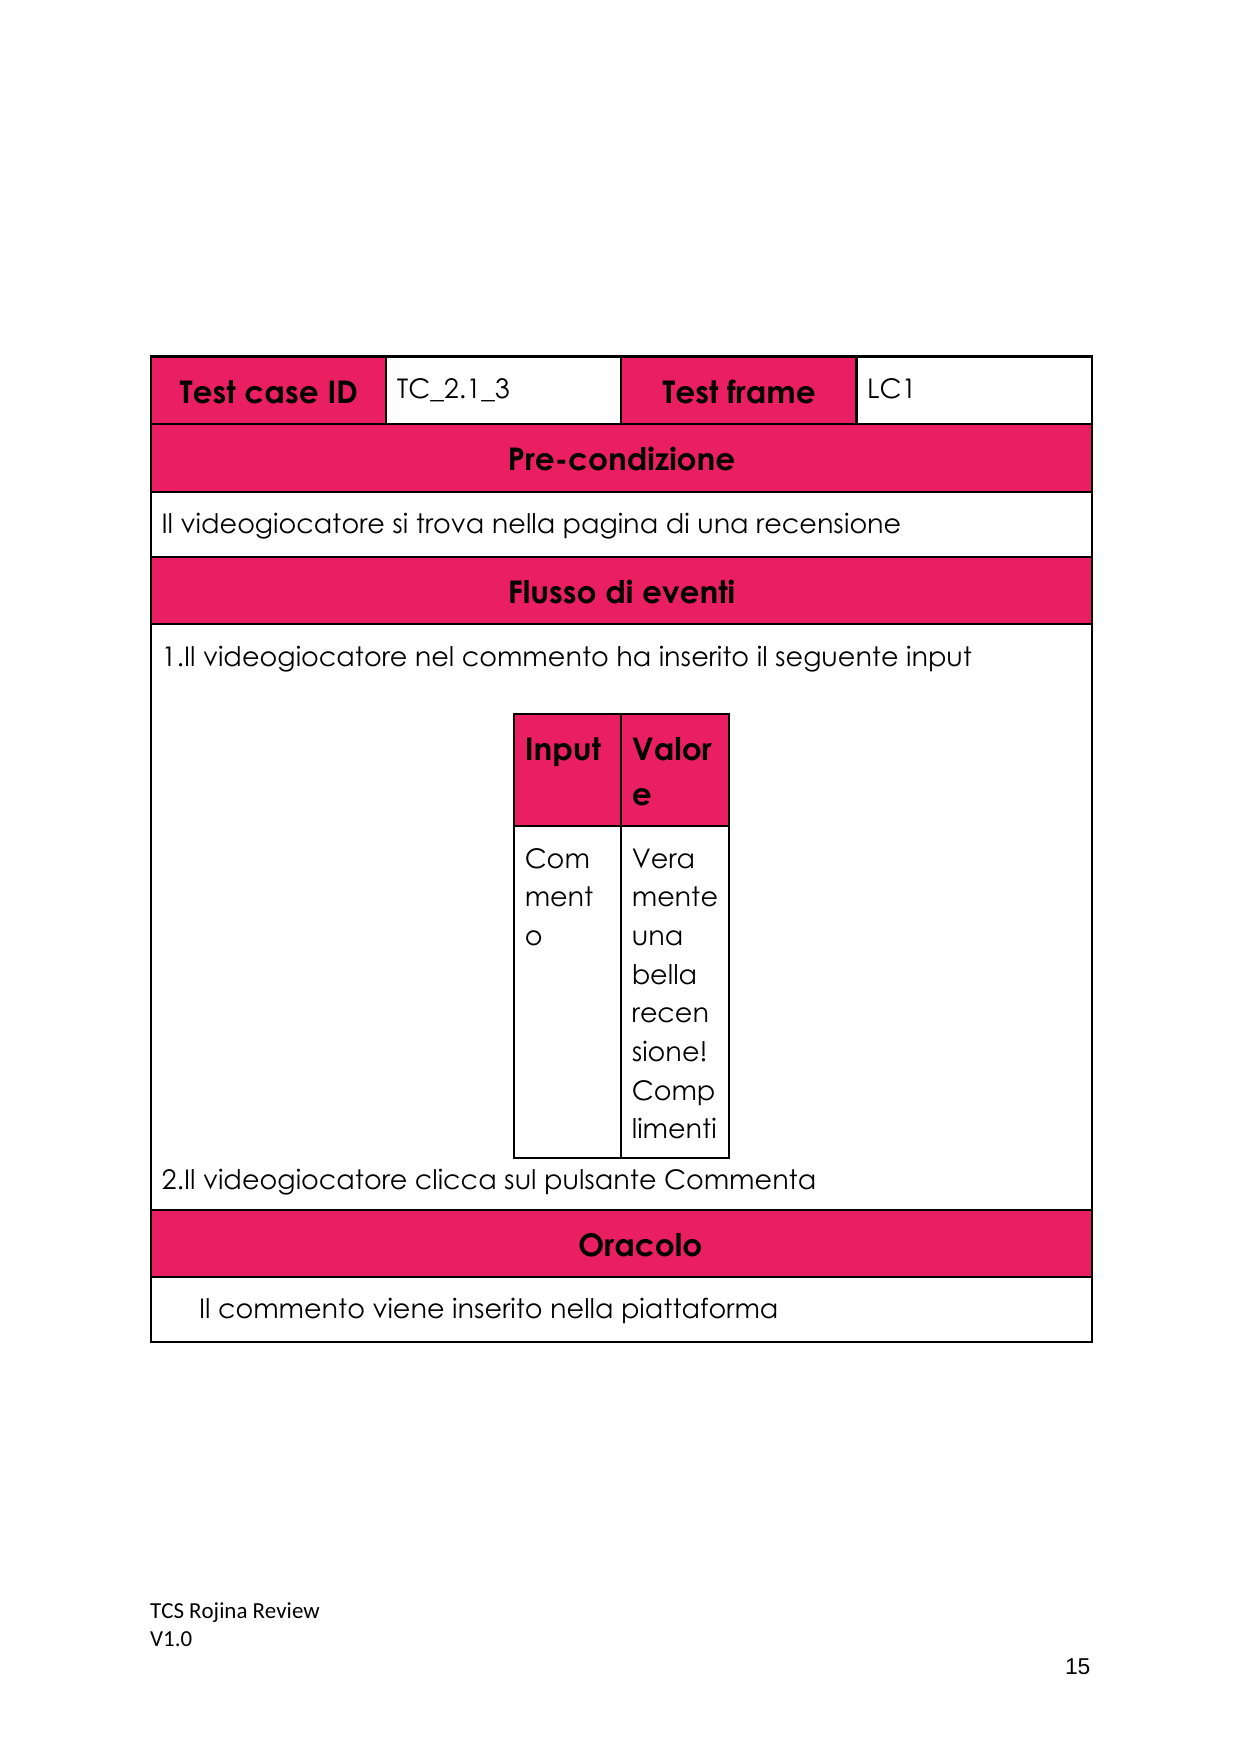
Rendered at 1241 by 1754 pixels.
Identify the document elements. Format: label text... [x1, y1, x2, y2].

table_header LC1 [858, 358, 1091, 423]
table_cell Oracolo [152, 1211, 1091, 1276]
table_header Test frame [622, 358, 855, 423]
table_cell Il videogiocatore si trova nella pagina di una recensione [152, 493, 1091, 556]
table_cell Flusso di eventi [152, 558, 1091, 623]
table_header Test case ID [152, 358, 385, 423]
table_cell Pre-condizione [152, 425, 1091, 491]
table_cell Il commento viene inserito nella piattaforma [152, 1278, 1091, 1341]
table_header TC_2.1_3 [387, 358, 620, 423]
table_cell 1.Il videogiocatore nel commento ha inserito il seguente input 2.Il videogiocatore clicca sul pulsante Commenta [152, 625, 1091, 1208]
